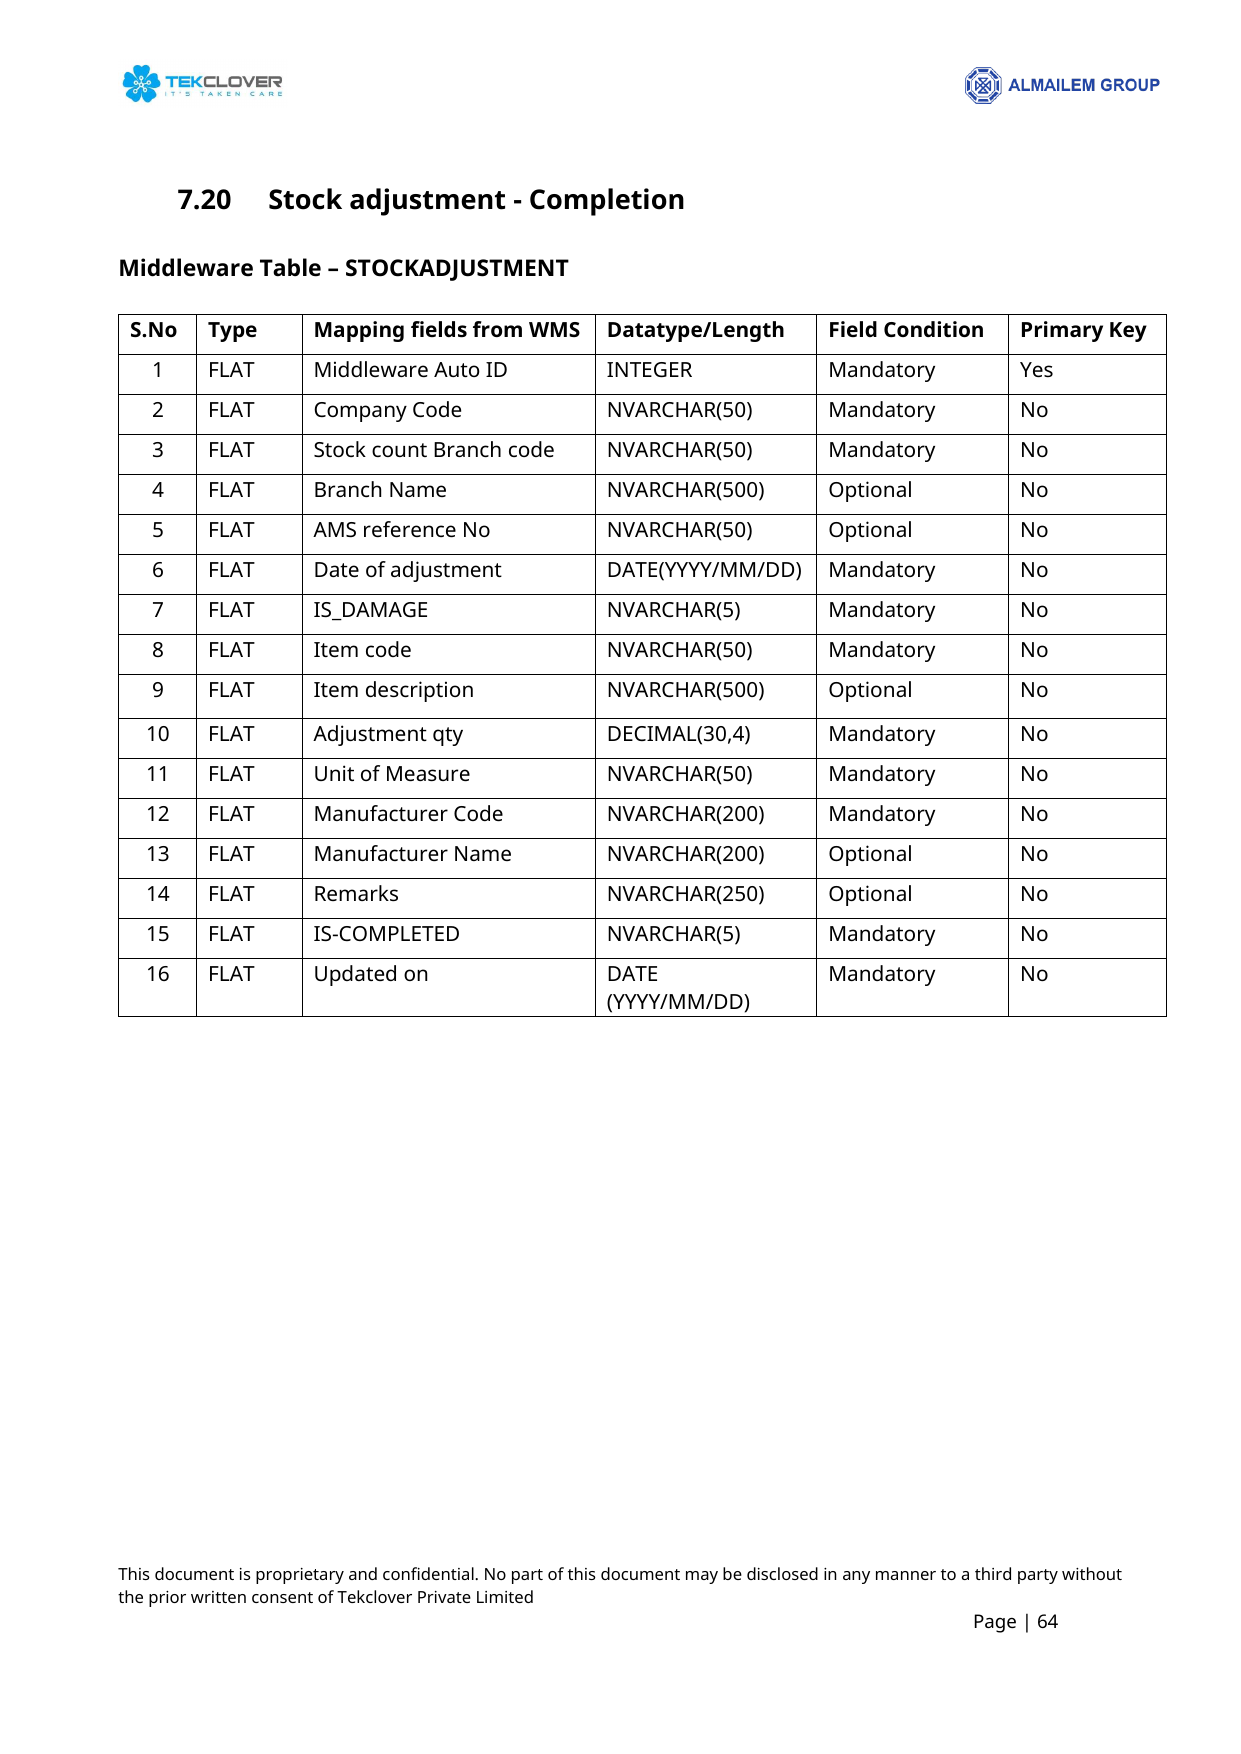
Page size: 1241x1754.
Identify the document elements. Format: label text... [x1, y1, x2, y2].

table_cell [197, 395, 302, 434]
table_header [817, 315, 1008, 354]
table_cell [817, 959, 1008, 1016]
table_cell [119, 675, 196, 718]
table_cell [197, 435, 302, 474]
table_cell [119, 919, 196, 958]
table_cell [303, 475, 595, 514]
subtitle Stock adjustment - Completion [177, 181, 1167, 218]
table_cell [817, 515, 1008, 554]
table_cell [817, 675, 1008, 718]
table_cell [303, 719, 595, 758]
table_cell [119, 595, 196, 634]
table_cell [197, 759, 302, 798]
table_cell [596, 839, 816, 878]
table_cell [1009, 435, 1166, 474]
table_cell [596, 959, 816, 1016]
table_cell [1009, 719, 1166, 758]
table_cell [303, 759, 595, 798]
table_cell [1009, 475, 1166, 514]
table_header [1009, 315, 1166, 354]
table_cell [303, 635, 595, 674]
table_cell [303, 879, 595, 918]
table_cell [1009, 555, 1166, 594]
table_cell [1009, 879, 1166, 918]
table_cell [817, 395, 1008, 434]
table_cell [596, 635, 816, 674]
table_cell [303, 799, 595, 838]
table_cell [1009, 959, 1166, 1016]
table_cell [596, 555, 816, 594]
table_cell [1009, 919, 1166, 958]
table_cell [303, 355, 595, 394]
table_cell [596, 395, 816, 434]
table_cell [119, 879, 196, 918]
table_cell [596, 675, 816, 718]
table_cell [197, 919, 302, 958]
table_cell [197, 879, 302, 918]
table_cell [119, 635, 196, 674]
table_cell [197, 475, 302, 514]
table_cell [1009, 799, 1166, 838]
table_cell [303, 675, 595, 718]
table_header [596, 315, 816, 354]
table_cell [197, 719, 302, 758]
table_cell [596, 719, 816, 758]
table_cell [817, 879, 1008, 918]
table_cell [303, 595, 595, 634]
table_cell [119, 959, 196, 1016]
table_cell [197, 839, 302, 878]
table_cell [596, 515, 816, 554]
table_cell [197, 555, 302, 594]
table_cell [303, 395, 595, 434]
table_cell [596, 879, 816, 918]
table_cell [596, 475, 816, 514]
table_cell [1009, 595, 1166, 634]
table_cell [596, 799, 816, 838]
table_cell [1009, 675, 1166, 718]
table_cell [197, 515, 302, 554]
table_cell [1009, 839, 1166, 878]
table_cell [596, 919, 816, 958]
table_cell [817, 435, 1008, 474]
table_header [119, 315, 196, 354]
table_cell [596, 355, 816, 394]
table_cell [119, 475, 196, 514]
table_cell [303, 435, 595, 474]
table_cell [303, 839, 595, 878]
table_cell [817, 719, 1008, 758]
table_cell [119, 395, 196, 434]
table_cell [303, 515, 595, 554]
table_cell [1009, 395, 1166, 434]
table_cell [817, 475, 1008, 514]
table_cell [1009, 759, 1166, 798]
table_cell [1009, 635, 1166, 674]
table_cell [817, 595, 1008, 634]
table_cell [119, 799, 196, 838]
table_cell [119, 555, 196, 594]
text Middleware Table – STOCKADJUSTMENT [118, 252, 1167, 283]
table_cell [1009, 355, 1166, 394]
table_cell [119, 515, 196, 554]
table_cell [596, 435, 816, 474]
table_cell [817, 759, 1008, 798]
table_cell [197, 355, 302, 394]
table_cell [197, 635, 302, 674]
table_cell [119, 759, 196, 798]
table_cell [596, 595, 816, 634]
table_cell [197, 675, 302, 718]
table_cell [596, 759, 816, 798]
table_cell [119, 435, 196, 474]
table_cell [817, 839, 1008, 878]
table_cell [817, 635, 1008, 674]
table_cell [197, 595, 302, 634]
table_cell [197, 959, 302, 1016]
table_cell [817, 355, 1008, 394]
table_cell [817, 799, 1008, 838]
picture [961, 63, 1167, 107]
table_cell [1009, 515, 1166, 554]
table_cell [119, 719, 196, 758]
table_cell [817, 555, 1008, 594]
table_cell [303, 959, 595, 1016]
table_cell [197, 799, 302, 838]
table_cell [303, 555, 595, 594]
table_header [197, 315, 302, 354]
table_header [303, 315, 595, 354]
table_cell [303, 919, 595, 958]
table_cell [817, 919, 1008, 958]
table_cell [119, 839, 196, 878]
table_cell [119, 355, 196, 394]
